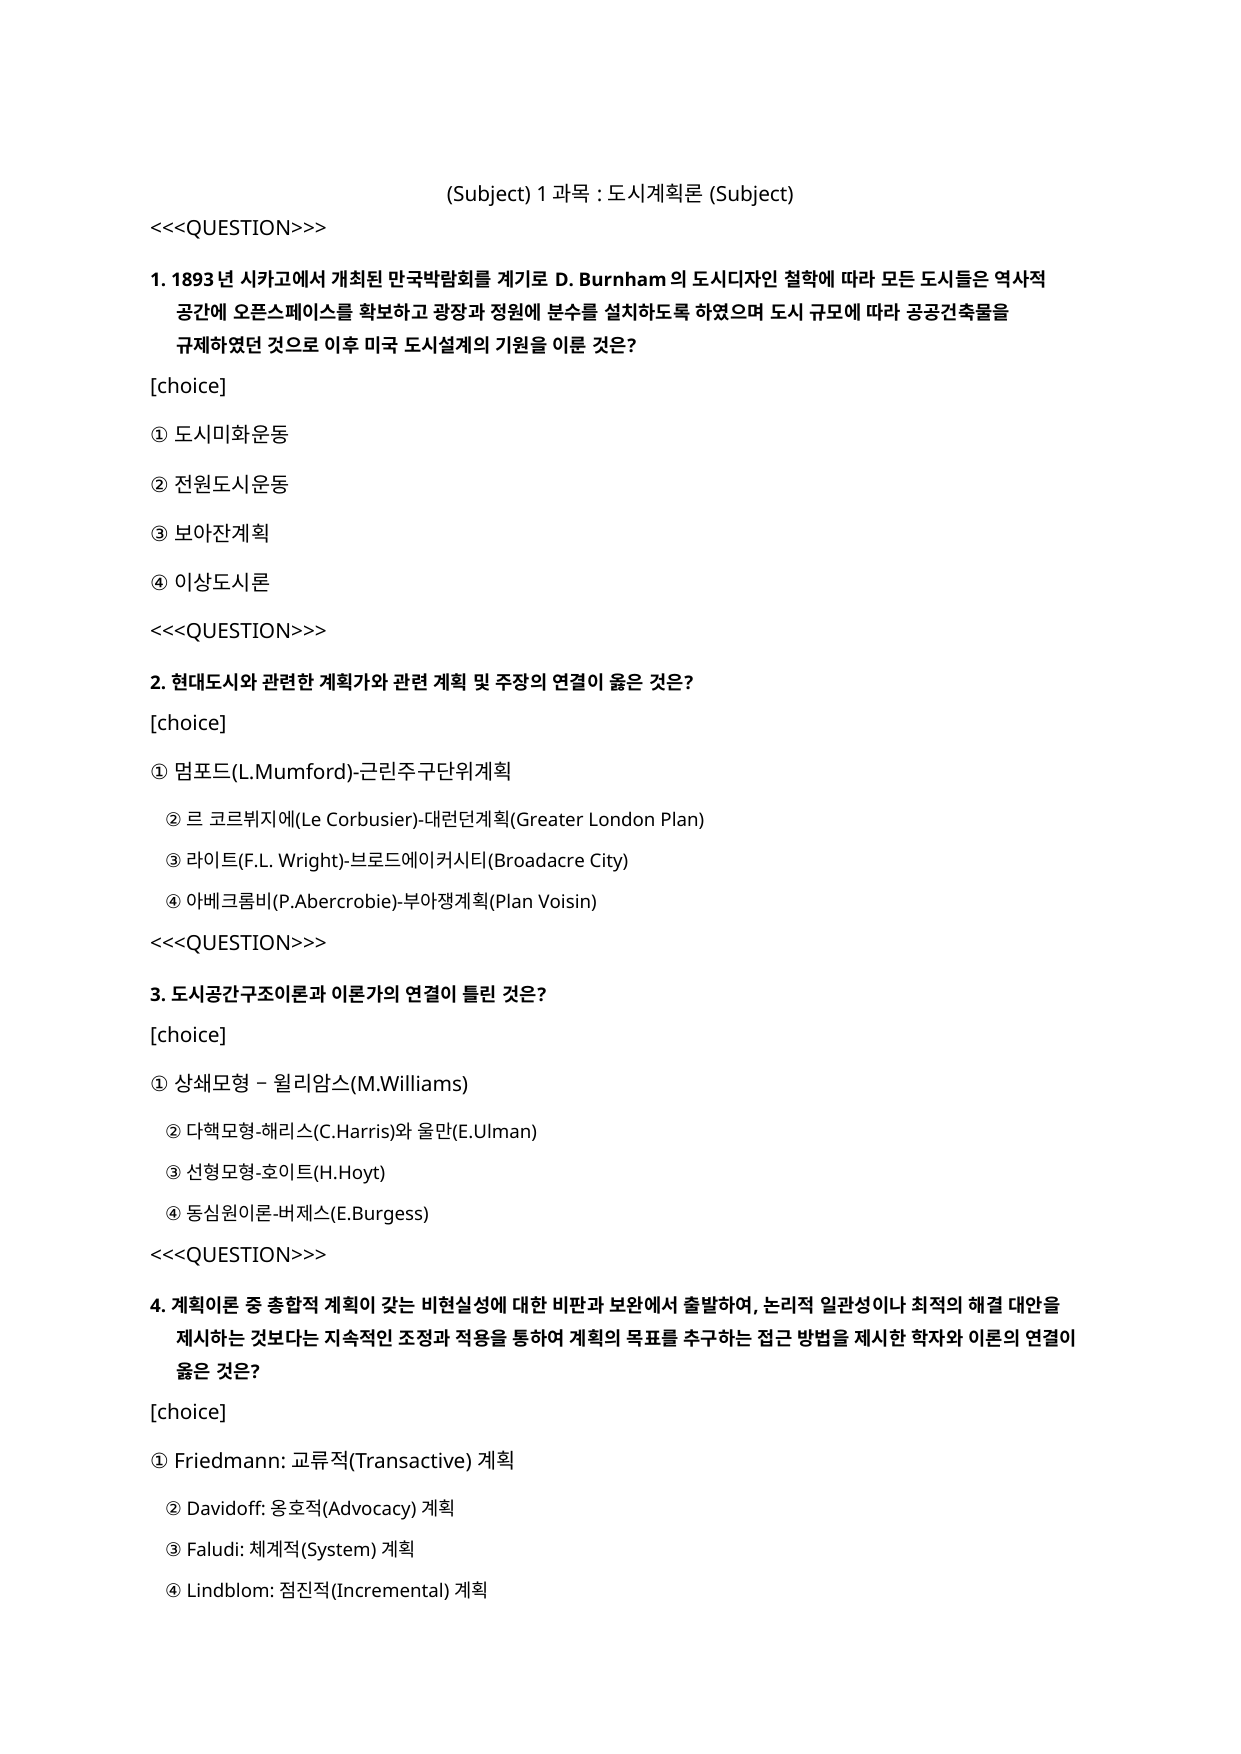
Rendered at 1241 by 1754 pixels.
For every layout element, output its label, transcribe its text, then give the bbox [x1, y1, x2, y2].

text 4. 계획이론 중 총합적 계획이 갖는 비현실성에 대한 비판과 보완에서 출발하여, 논리적 일관성이나 최적의 해결 대안을 제시하는 것보다는 지속적인 조정과 적용을 통하여 계획의 목표를 추구하는 접근 방법을 제시한 학자와 이론의 연결이 옳은 것은? [150, 1291, 1090, 1383]
text (Subject) 1과목 : 도시계획론 (Subject) [150, 177, 1090, 207]
text ① 멈포드(L.Mumford)-근린주구단위계획 [150, 756, 1090, 786]
text 1. 1893년 시카고에서 개최된 만국박람회를 계기로 D. Burnham의 도시디자인 철학에 따라 모든 도시들은 역사적 공간에 오픈스페이스를 확보하고 광장과 정원에 분수를 설치하도록 하였으며 도시 규모에 따라 공공건축물을 규제하였던 것으로 이후 미국 도시설계의 기원을 이룬 것은? [150, 265, 1090, 357]
text ② Davidoff: 옹호적(Advocacy) 계획 [150, 1494, 1090, 1521]
text 2. 현대도시와 관련한 계획가와 관련 계획 및 주장의 연결이 옳은 것은? [150, 667, 1090, 694]
text ④ 아베크롬비(P.Abercrobie)-부아쟁계획(Plan Voisin) [150, 887, 1090, 914]
text ④ Lindblom: 점진적(Incremental) 계획 [150, 1576, 1090, 1603]
text ② 전원도시운동 [150, 468, 1090, 498]
text [choice] [150, 371, 1090, 399]
text ① Friedmann: 교류적(Transactive) 계획 [150, 1444, 1090, 1475]
text ③ 보아잔계획 [150, 517, 1090, 547]
text ④ 이상도시론 [150, 567, 1090, 597]
text [choice] [150, 708, 1090, 737]
text ③ 선형모형-호이트(H.Hoyt) [150, 1158, 1090, 1185]
text [choice] [150, 1020, 1090, 1049]
text 3. 도시공간구조이론과 이론가의 연결이 틀린 것은? [150, 979, 1090, 1006]
text ③ 라이트(F.L. Wright)-브로드에이커시티(Broadacre City) [150, 846, 1090, 873]
text ② 다핵모형-해리스(C.Harris)와 울만(E.Ulman) [150, 1117, 1090, 1144]
text ② 르 코르뷔지에(Le Corbusier)-대런던계획(Greater London Plan) [150, 805, 1090, 832]
text <<<QUESTION>>> [150, 213, 1090, 242]
text ① 상쇄모형 – 윌리암스(M.Williams) [150, 1067, 1090, 1098]
text ④ 동심원이론-버제스(E.Burgess) [150, 1199, 1090, 1226]
text ③ Faludi: 체계적(System) 계획 [150, 1535, 1090, 1562]
text <<<QUESTION>>> [150, 616, 1090, 644]
text [choice] [150, 1397, 1090, 1426]
text <<<QUESTION>>> [150, 928, 1090, 956]
text ① 도시미화운동 [150, 418, 1090, 449]
text <<<QUESTION>>> [150, 1240, 1090, 1268]
